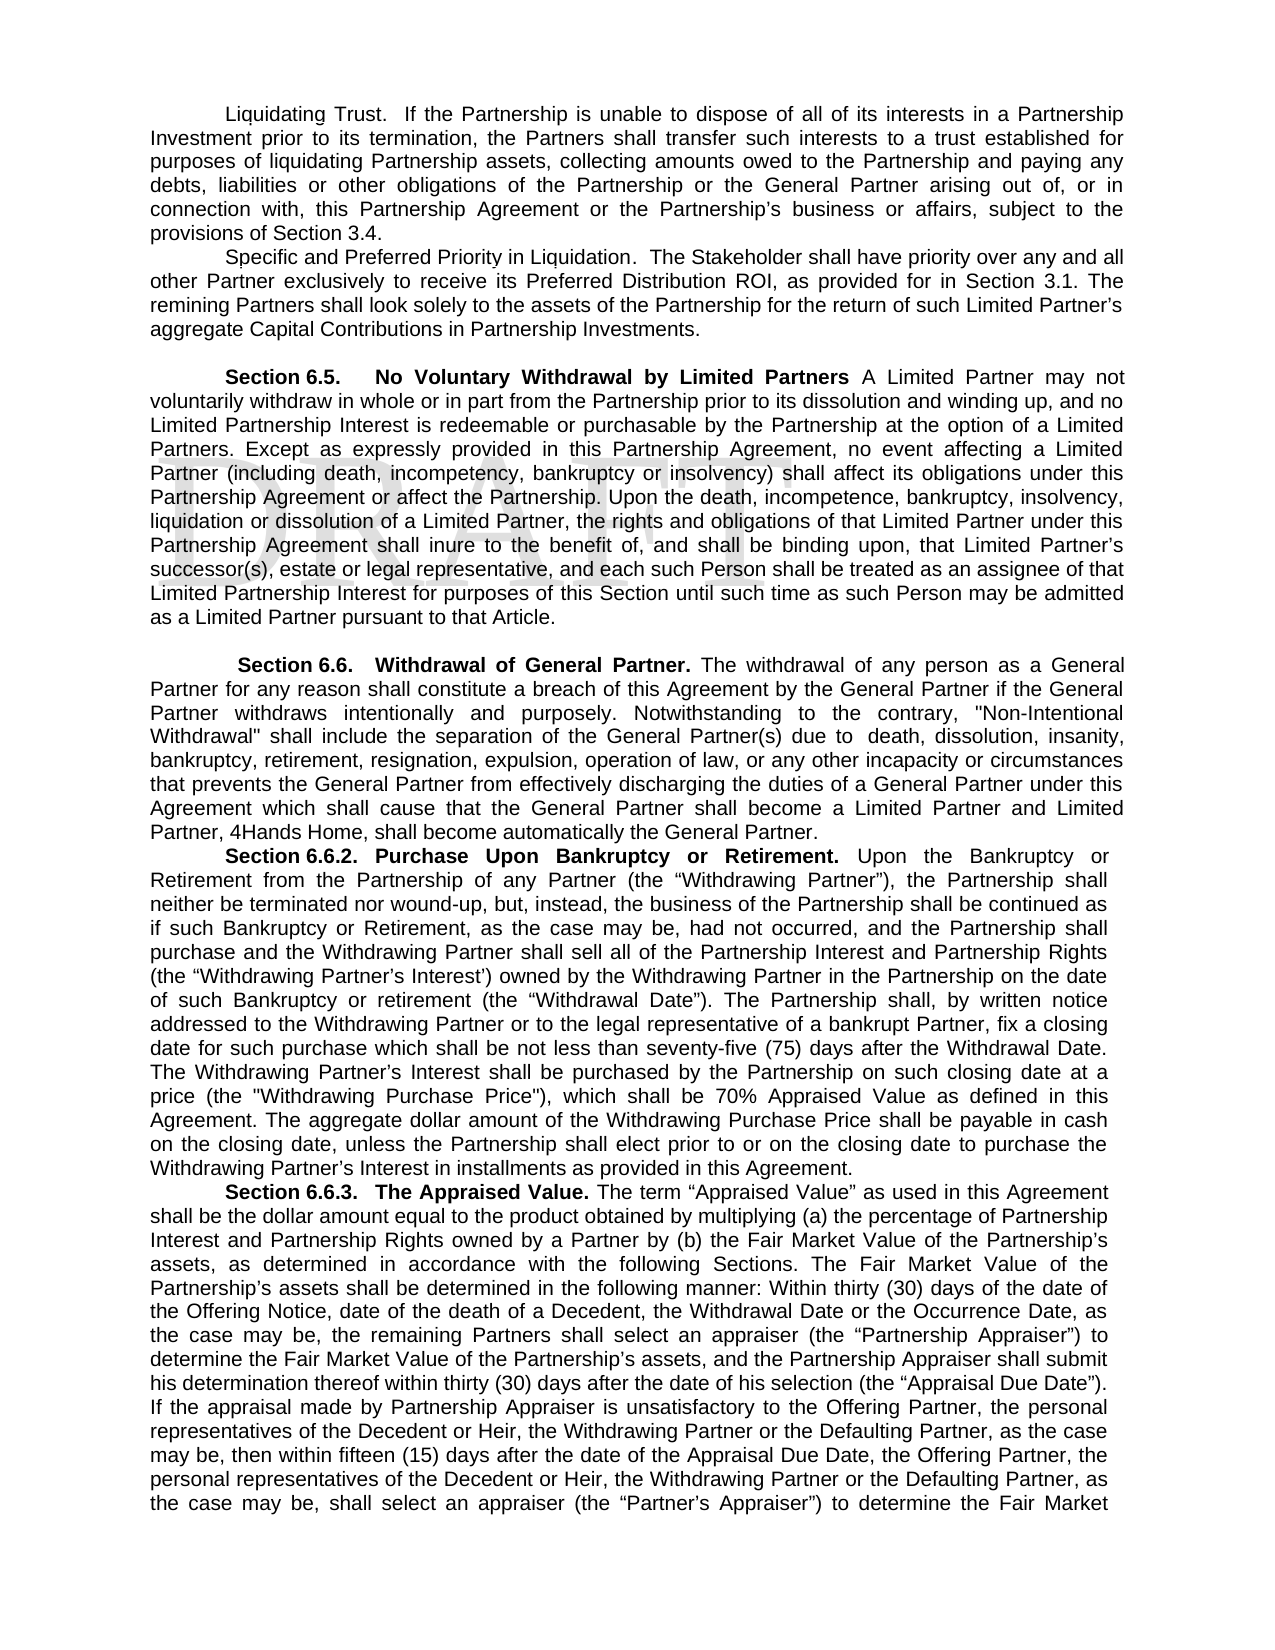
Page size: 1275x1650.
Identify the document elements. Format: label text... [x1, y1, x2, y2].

text Liquidating Trust. If the Partnership is unable to dispose of all of its interests in a Partnership Investment prior to its termination, the Partners shall transfer such interests to a trust established for purposes of liquidating Partnership assets, collecting amounts owed to the Partnership and paying any debts, liabilities or other obligations of the Partnership or the General Partner arising out of, or in connection with, this Partnership Agreement or the Partnership’s business or affairs, subject to the provisions of Section 3.4. [150, 101, 1125, 245]
text Section 6.5. No Voluntary Withdrawal by Limited Partners A Limited Partner may not voluntarily withdraw in whole or in part from the Partnership prior to its dissolution and winding up, and no Limited Partnership Interest is redeemable or purchasable by the Partnership at the option of a Limited Partners. Except as expressly provided in this Partnership Agreement, no event affecting a Limited Partner (including death, incompetency, bankruptcy or insolvency) shall affect its obligations under this Partnership Agreement or affect the Partnership. Upon the death, incompetence, bankruptcy, insolvency, liquidation or dissolution of a Limited Partner, the rights and obligations of that Limited Partner under this Partnership Agreement shall inure to the benefit of, and shall be binding upon, that Limited Partner’s successor(s), estate or legal representative, and each such Person shall be treated as an assignee of that Limited Partnership Interest for purposes of this Section until such time as such Person may be admitted as a Limited Partner pursuant to that Article. [150, 365, 1125, 628]
text Section 6.6.2. Purchase Upon Bankruptcy or Retirement. Upon the Bankruptcy or Retirement from the Partnership of any Partner (the “Withdrawing Partner”), the Partnership shall neither be terminated nor wound-up, but, instead, the business of the Partnership shall be continued as if such Bankruptcy or Retirement, as the case may be, had not occurred, and the Partnership shall purchase and the Withdrawing Partner shall sell all of the Partnership Interest and Partnership Rights (the “Withdrawing Partner’s Interest’) owned by the Withdrawing Partner in the Partnership on the date of such Bankruptcy or retirement (the “Withdrawal Date”). The Partnership shall, by written notice addressed to the Withdrawing Partner or to the legal representative of a bankrupt Partner, fix a closing date for such purchase which shall be not less than seventy-five (75) days after the Withdrawal Date. The Withdrawing Partner’s Interest shall be purchased by the Partnership on such closing date at a price (the "Withdrawing Purchase Price"), which shall be 70% Appraised Value as defined in this Agreement. The aggregate dollar amount of the Withdrawing Purchase Price shall be payable in cash on the closing date, unless the Partnership shall elect prior to or on the closing date to purchase the Withdrawing Partner’s Interest in installments as provided in this Agreement. [150, 844, 1109, 1179]
text Specific and Preferred Priority in Liquidation. The Stakeholder shall have priority over any and all other Partner exclusively to receive its Preferred Distribution ROI, as provided for in Section 3.1. The remining Partners shall look solely to the assets of the Partnership for the return of such Limited Partner’s aggregate Capital Contributions in Partnership Investments. [150, 245, 1125, 341]
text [150, 1179, 1109, 1515]
text Section 6.6. Withdrawal of General Partner. The withdrawal of any person as a General Partner for any reason shall constitute a breach of this Agreement by the General Partner if the General Partner withdraws intentionally and purposely. Notwithstanding to the contrary, "Non-Intentional Withdrawal" shall include the separation of the General Partner(s) due to death, dissolution, insanity, bankruptcy, retirement, resignation, expulsion, operation of law, or any other incapacity or circumstances that prevents the General Partner from effectively discharging the duties of a General Partner under this Agreement which shall cause that the General Partner shall become a Limited Partner and Limited Partner, 4Hands Home, shall become automatically the General Partner. [150, 652, 1125, 844]
